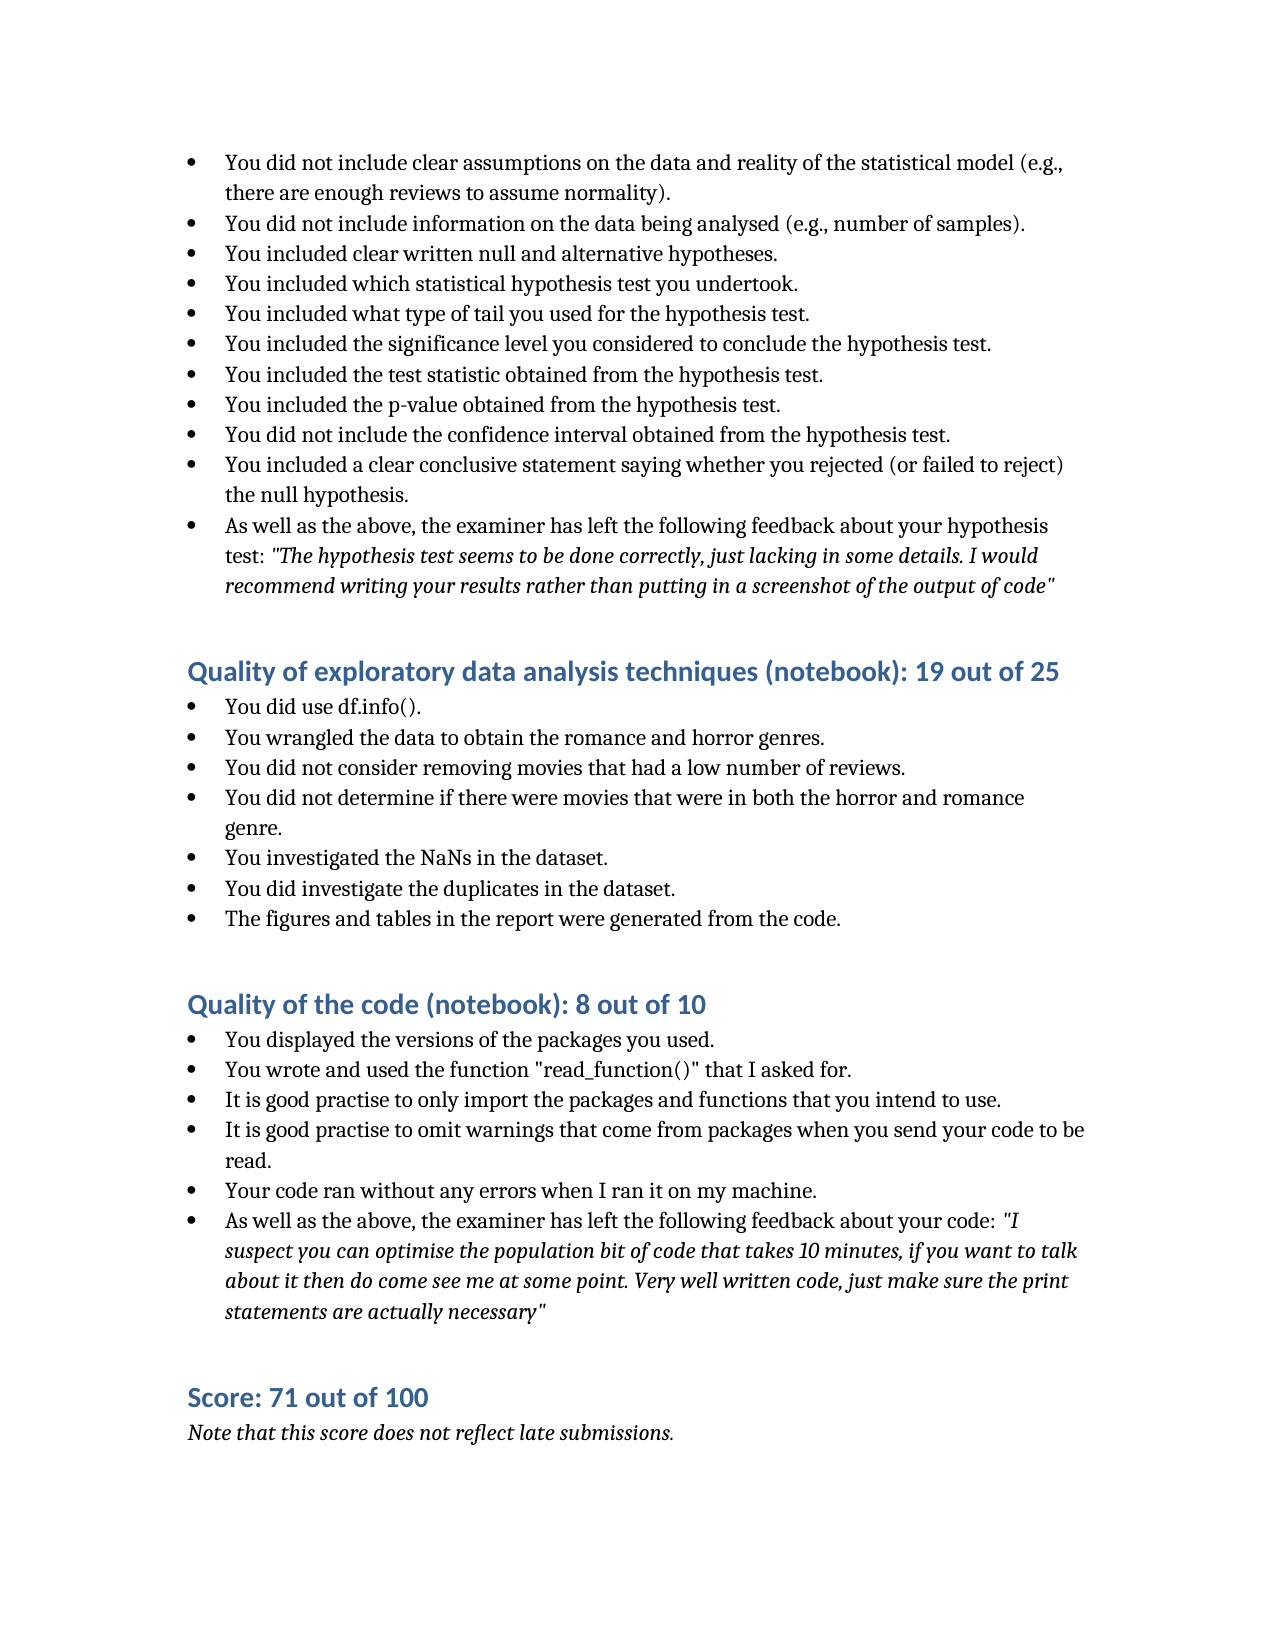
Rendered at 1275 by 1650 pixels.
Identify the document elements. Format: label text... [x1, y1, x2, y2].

list You investigated the NaNs in the dataset. [187, 845, 1087, 871]
text Note that this score does not reflect late submissions. [187, 1420, 1087, 1446]
list You included the test statistic obtained from the hypothesis test. [187, 361, 1087, 388]
list You included a clear conclusive statement saying whether you rejected (or failed to reject) the null hypothesis. [187, 452, 1087, 509]
list It is good practise to only import the packages and functions that you intend to use. [187, 1087, 1087, 1113]
list You included what type of tail you used for the hypothesis test. [187, 301, 1087, 327]
list You did not determine if there were movies that were in both the horror and romance genre. [187, 785, 1087, 841]
list It is good practise to omit warnings that come from packages when you send your code to be read. [187, 1117, 1087, 1174]
list As well as the above, the examiner has left the following feedback about your code: "I suspect you can optimise the population bit of code that takes 10 minutes, if you want to talk about it then do come see me at some point. Very well written code, just make sure the print statements are actually necessary" [187, 1208, 1087, 1325]
subtitle Score: 71 out of 100 [187, 1379, 1087, 1414]
list As well as the above, the examiner has left the following feedback about your hypothesis test: "The hypothesis test seems to be done correctly, just lacking in some details. I would recommend writing your results rather than putting in a screenshot of the output of code" [187, 512, 1087, 599]
subtitle Quality of the code (notebook): 8 out of 10 [187, 986, 1087, 1021]
list You did use df.info(). [187, 694, 1087, 720]
subtitle Quality of exploratory data analysis techniques (notebook): 19 out of 25 [187, 653, 1087, 689]
list You did investigate the duplicates in the dataset. [187, 875, 1087, 902]
list You wrote and used the function "read_function()" that I asked for. [187, 1057, 1087, 1083]
list You did not include clear assumptions on the data and reality of the statistical model (e.g., there are enough reviews to assume normality). [187, 150, 1087, 207]
list You did not include information on the data being analysed (e.g., number of samples). [187, 210, 1087, 237]
list You included which statistical hypothesis test you undertook. [187, 271, 1087, 297]
list You included the significance level you considered to conclude the hypothesis test. [187, 331, 1087, 358]
list You did not include the confidence interval obtained from the hypothesis test. [187, 422, 1087, 448]
list You wrangled the data to obtain the romance and horror genres. [187, 724, 1087, 751]
list You included clear written null and alternative hypotheses. [187, 241, 1087, 267]
list You did not consider removing movies that had a low number of reviews. [187, 754, 1087, 781]
list The figures and tables in the report were generated from the code. [187, 906, 1087, 932]
list You included the p-value obtained from the hypothesis test. [187, 392, 1087, 418]
list Your code ran without any errors when I ran it on my machine. [187, 1178, 1087, 1204]
list You displayed the versions of the packages you used. [187, 1027, 1087, 1053]
